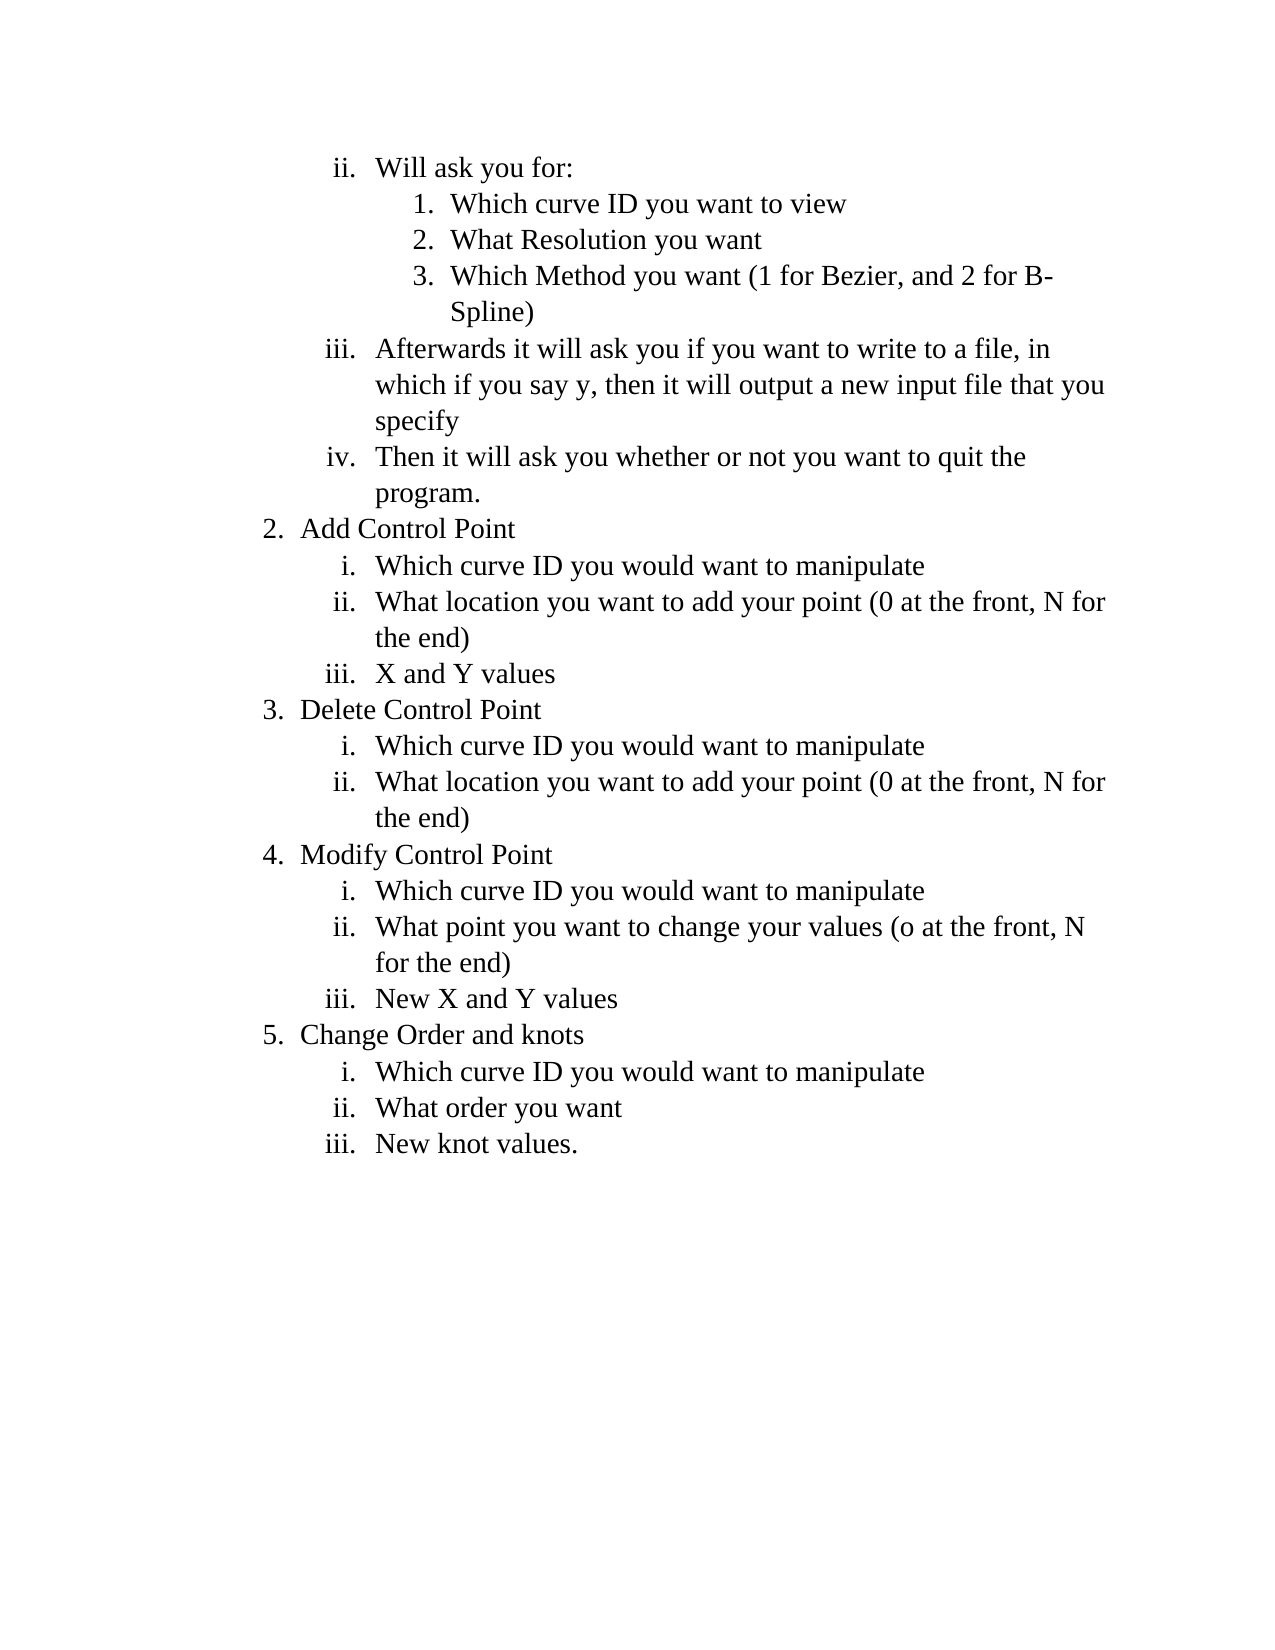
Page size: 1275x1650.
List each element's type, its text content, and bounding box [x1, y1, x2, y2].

list Delete Control Point [262, 692, 1125, 726]
list Modify Control Point [262, 837, 1125, 870]
list New knot values. [356, 1126, 1125, 1159]
list What location you want to add your point (0 at the front, N for the end) [356, 764, 1125, 834]
list Which curve ID you want to view [412, 186, 1125, 220]
list X and Y values [356, 656, 1125, 689]
list Will ask you for: [356, 150, 1125, 183]
list Add Control Point [262, 511, 1125, 545]
list Which curve ID you would want to manipulate [356, 548, 1125, 581]
list Which curve ID you would want to manipulate [356, 1054, 1125, 1087]
list Then it will ask you whether or not you want to quit the program. [356, 439, 1125, 509]
list Change Order and knots [262, 1017, 1125, 1051]
list Which curve ID you would want to manipulate [356, 728, 1125, 762]
list What point you want to change your values (o at the front, N for the end) [356, 909, 1125, 979]
list New X and Y values [356, 981, 1125, 1015]
list What location you want to add your point (0 at the front, N for the end) [356, 584, 1125, 653]
list Afterwards it will ask you if you want to write to a file, in which if you say y, then it will output a new input file that you specify [356, 331, 1125, 437]
list What Resolution you want [412, 222, 1125, 256]
list Which curve ID you would want to manipulate [356, 873, 1125, 906]
list Which Method you want (1 for Bezier, and 2 for B-Spline) [412, 258, 1125, 328]
list What order you want [356, 1090, 1125, 1123]
